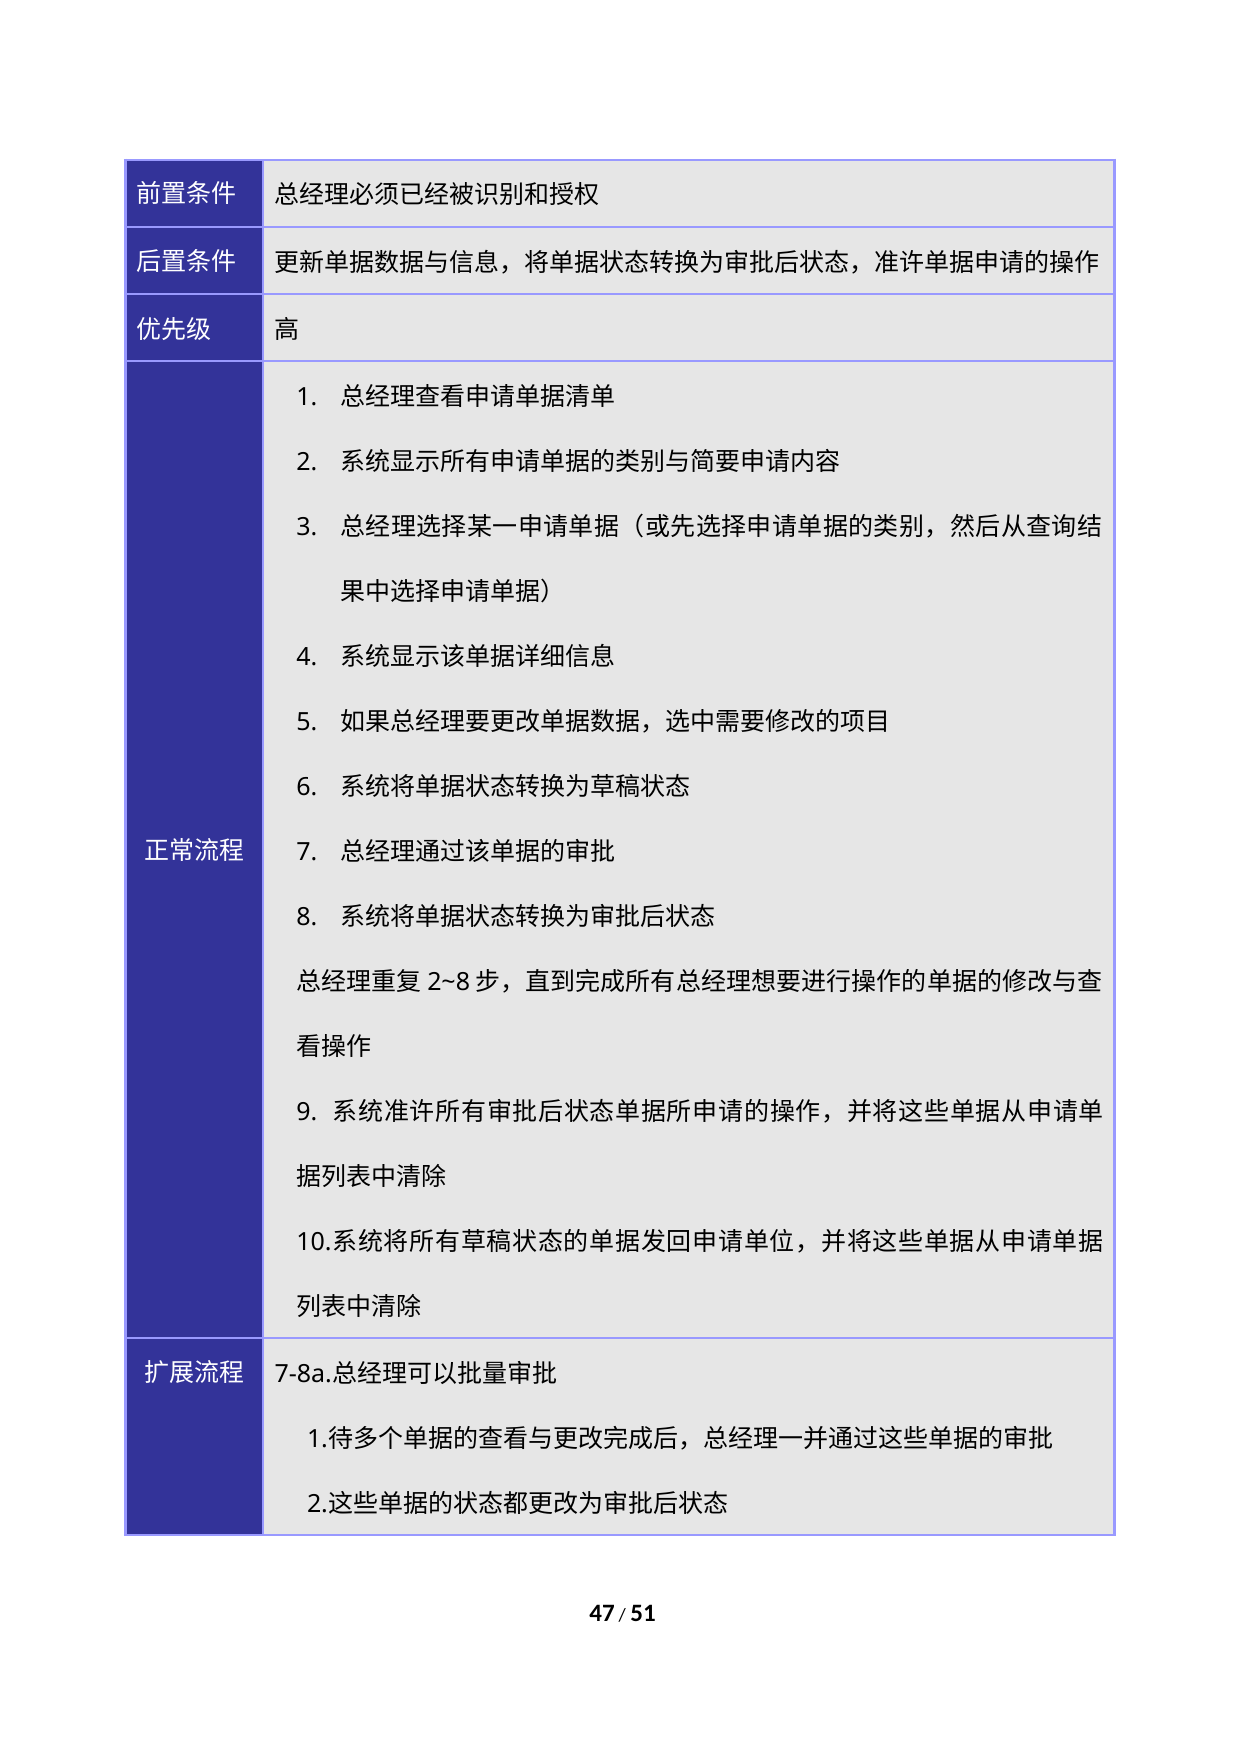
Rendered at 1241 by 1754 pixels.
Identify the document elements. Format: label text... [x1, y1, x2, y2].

table_cell 正常流程 [127, 362, 262, 1337]
table_cell 扩展流程 [127, 1339, 262, 1534]
table_cell 总经理必须已经被识别和授权 [264, 161, 1113, 226]
table_cell 优先级 [127, 295, 262, 360]
table_cell 总经理查看申请单据清单 系统显示所有申请单据的类别与简要申请内容 总经理选择某一申请单据（或先选择申请单据的类别，然后从查询结果中选择申请单据） 系统显示该单据详细信息 如果总经理要更改单据数据，选中需要修改的项目 系统将单据状态转换为草稿状态 总经理通过该单据的审批 系统将单据状态转换为审批后状态 总经理重复2~8步，直到完成所有总经理想要进行操作的单据的修改与查看操作 9. 系统准许所有审批后状态单据所申请的操作，并将这些单据从申请单据列表中清除 10.系统将所有草稿状态的单据发回申请单位，并将这些单据从申请单据列表中清除 [264, 362, 1113, 1337]
table_cell 后置条件 [127, 228, 262, 293]
table_cell 前置条件 [127, 161, 262, 226]
table_cell 高 [264, 295, 1113, 360]
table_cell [264, 1339, 1113, 1534]
table_cell 更新单据数据与信息，将单据状态转换为审批后状态，准许单据申请的操作 [264, 228, 1113, 293]
